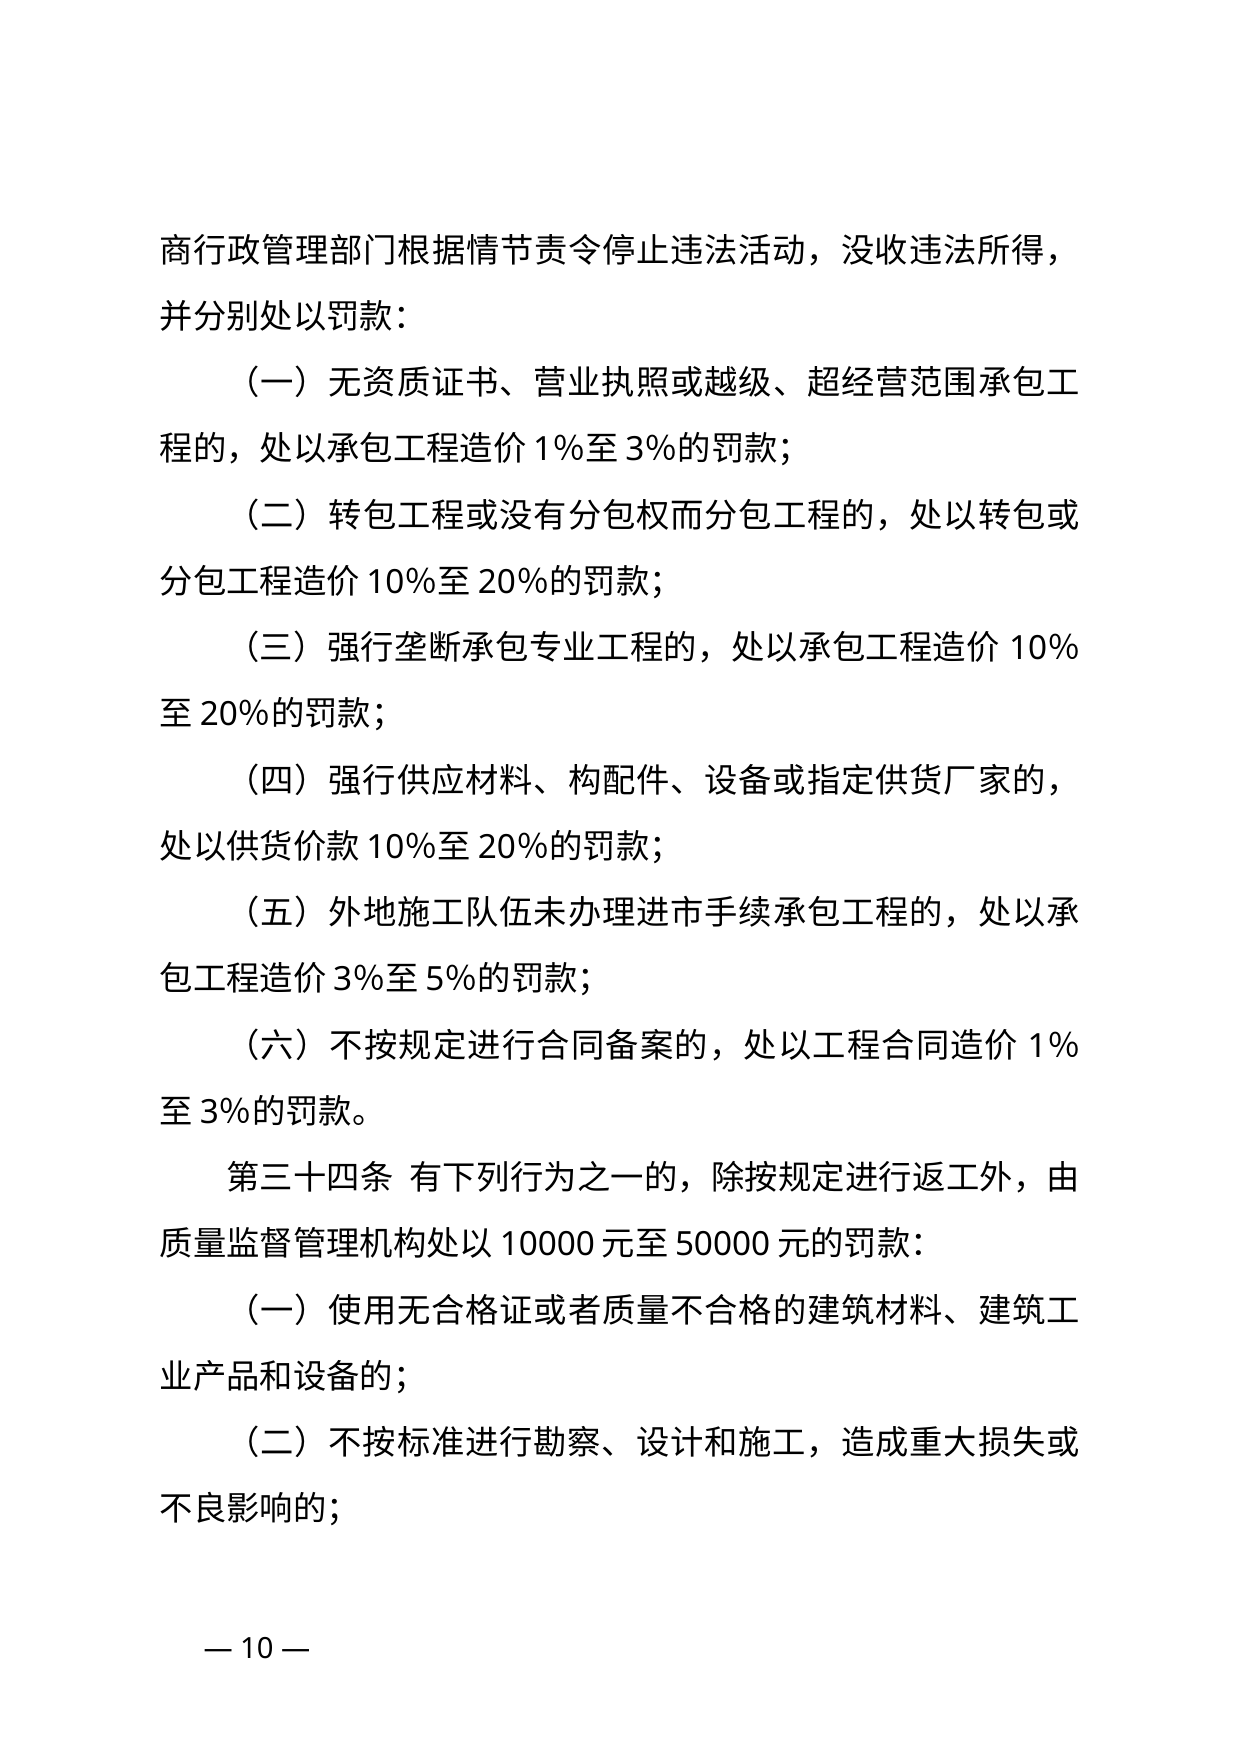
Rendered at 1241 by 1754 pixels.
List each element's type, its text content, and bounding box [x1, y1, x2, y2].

text 第三十四条 有下列行为之一的，除按规定进行返工外，由质量监督管理机构处以10000元至50000元的罚款： [159, 1142, 1081, 1274]
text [159, 214, 1081, 347]
text （二）转包工程或没有分包权而分包工程的，处以转包或分包工程造价10％至20％的罚款； [159, 479, 1081, 612]
text （四）强行供应材料、构配件、设备或指定供货厂家的，处以供货价款10％至20％的罚款； [159, 744, 1081, 877]
text （二）不按标准进行勘察、设计和施工，造成重大损失或不良影响的； [159, 1407, 1081, 1539]
text （一）使用无合格证或者质量不合格的建筑材料、建筑工业产品和设备的； [159, 1274, 1081, 1407]
text （五）外地施工队伍未办理进市手续承包工程的，处以承包工程造价3％至5％的罚款； [159, 877, 1081, 1009]
text （一）无资质证书、营业执照或越级、超经营范围承包工程的，处以承包工程造价1％至3％的罚款； [159, 347, 1081, 479]
text （三）强行垄断承包专业工程的，处以承包工程造价10％至20％的罚款； [159, 612, 1081, 744]
text （六）不按规定进行合同备案的，处以工程合同造价1％至3％的罚款。 [159, 1009, 1081, 1142]
